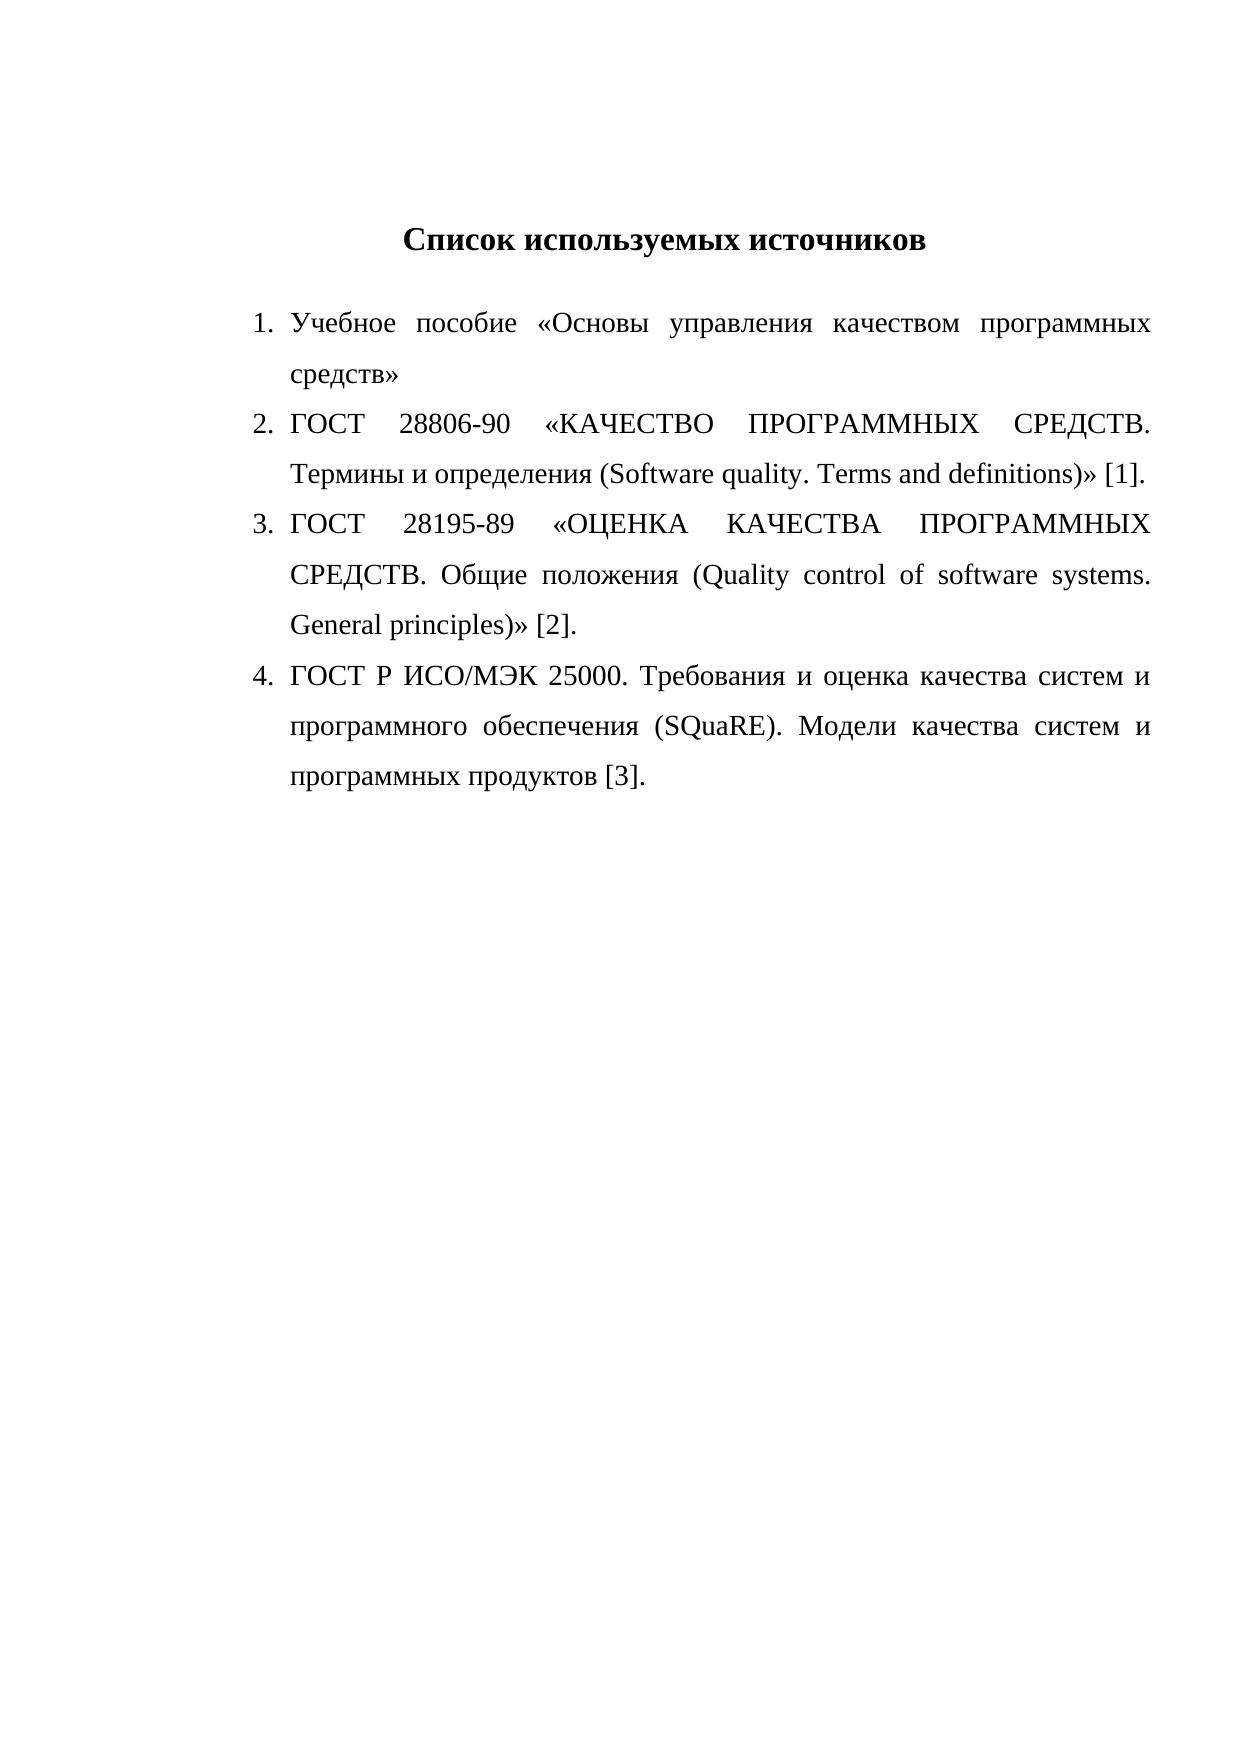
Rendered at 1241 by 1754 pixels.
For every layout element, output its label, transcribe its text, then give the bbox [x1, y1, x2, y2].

list ГОСТ Р ИСО/МЭК 25000. Требования и оценка качества систем и программного обеспечения (SQuaRE). Модели качества систем и программных продуктов [3]. [252, 745, 1152, 879]
text Список используемых источников [177, 219, 1152, 257]
list ГОСТ 28195-89 «ОЦЕНКА КАЧЕСТВА ПРОГРАММНЫХ СРЕДСТВ. Общие положения (Quality control of software systems. General principles)» [2]. [252, 565, 1152, 699]
list Учебное пособие «Основы управления качеством программных средств» [252, 305, 1152, 389]
list ГОСТ 28806-90 «КАЧЕСТВО ПРОГРАММНЫХ СРЕДСТВ. Термины и определения (Software quality. Terms and definitions)» [1]. [252, 435, 1152, 519]
